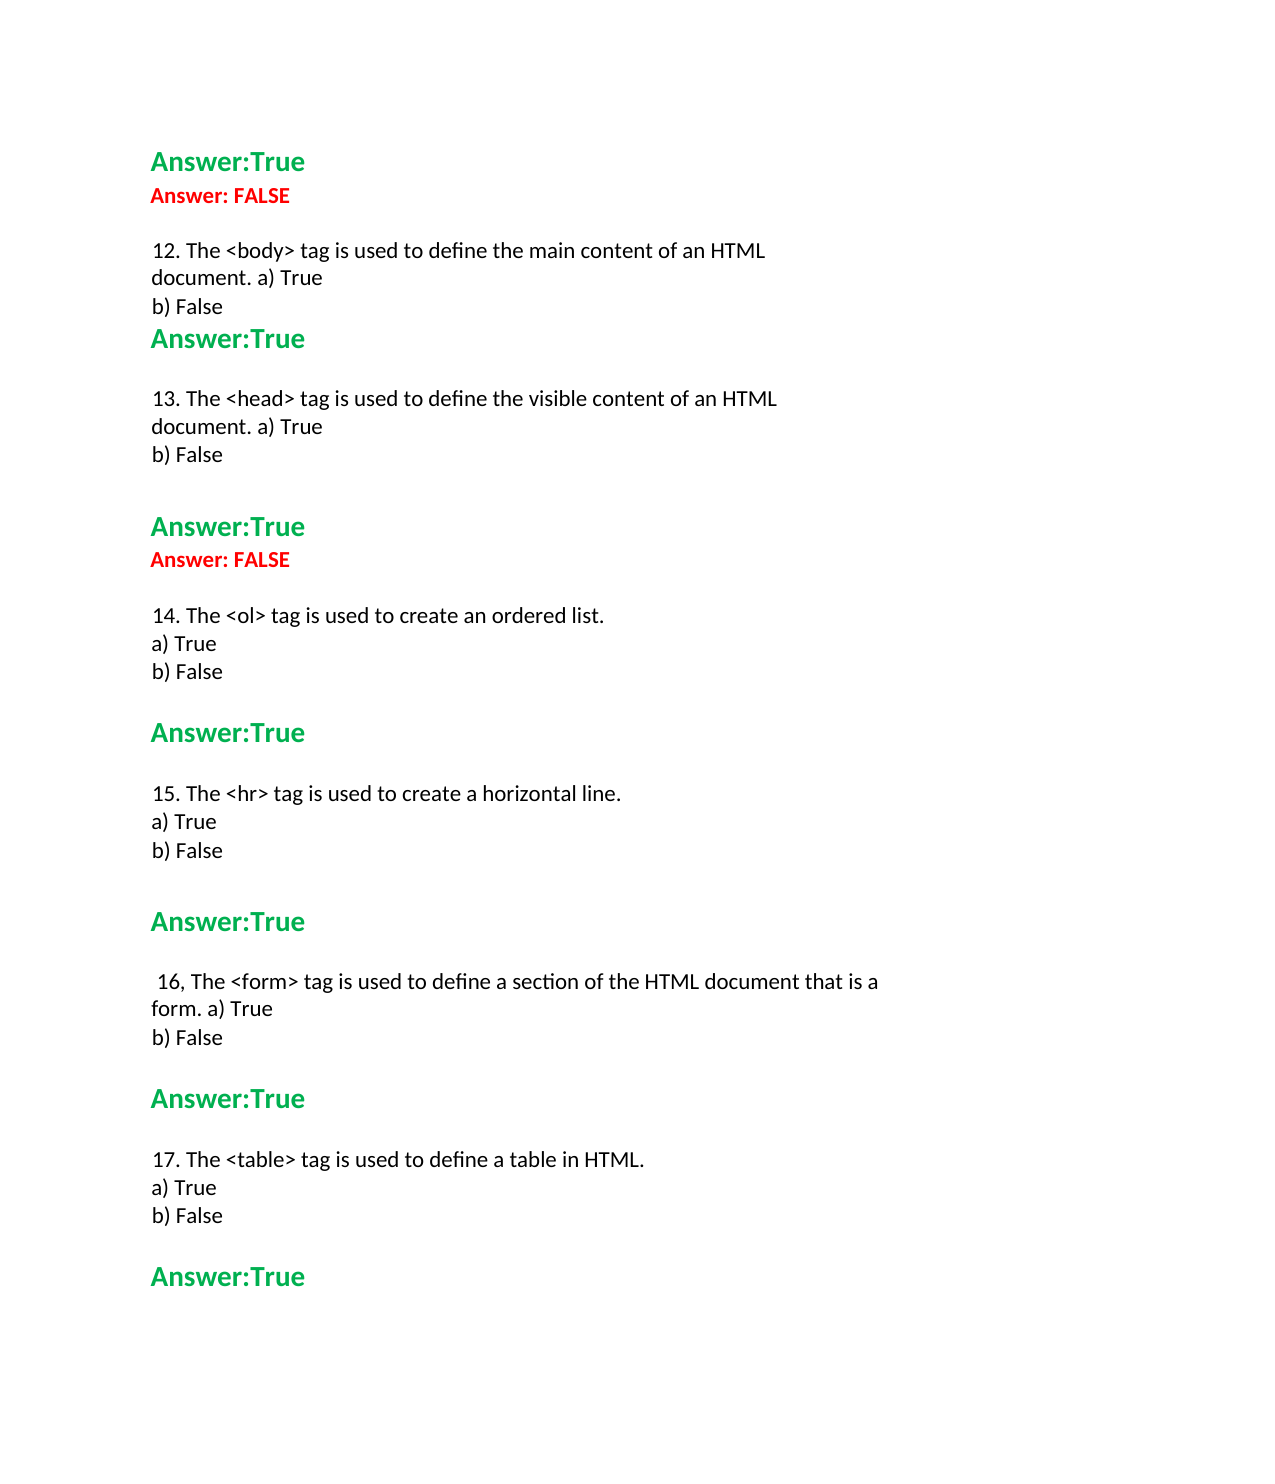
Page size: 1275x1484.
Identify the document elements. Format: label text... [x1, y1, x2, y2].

text Answer:True [150, 1258, 1091, 1294]
text 17. The <table> tag is used to define a table in HTML. [152, 1145, 1091, 1173]
text Answer: FALSE [150, 545, 1091, 573]
text Answer: FALSE [150, 181, 1091, 209]
text b) False [152, 657, 1091, 686]
text 12. The <body> tag is used to define the main content of an HTML document. a) True [151, 237, 867, 291]
text Answer:True [150, 903, 1091, 938]
text a) True [151, 807, 1091, 835]
text b) False [152, 441, 1091, 468]
text Answer:True [150, 143, 1091, 179]
text b) False [152, 1201, 1091, 1229]
text b) False [152, 1023, 1091, 1051]
text Answer:True [150, 714, 1091, 750]
text a) True [151, 1173, 1091, 1201]
text Answer:True [150, 1080, 1091, 1116]
text 14. The <ol> tag is used to create an ordered list. [152, 601, 1091, 629]
text 16, The <form> tag is used to define a section of the HTML document that is a form. a) True [150, 968, 931, 1023]
text 15. The <hr> tag is used to create a horizontal line. [152, 779, 1091, 807]
text Answer:True [150, 508, 1091, 543]
text 13. The <head> tag is used to define the visible content of an HTML document. a) True [151, 385, 879, 440]
text b) False [152, 292, 1091, 320]
text b) False [152, 836, 1091, 864]
text Answer:True [150, 320, 1091, 356]
text a) True [151, 629, 1091, 657]
